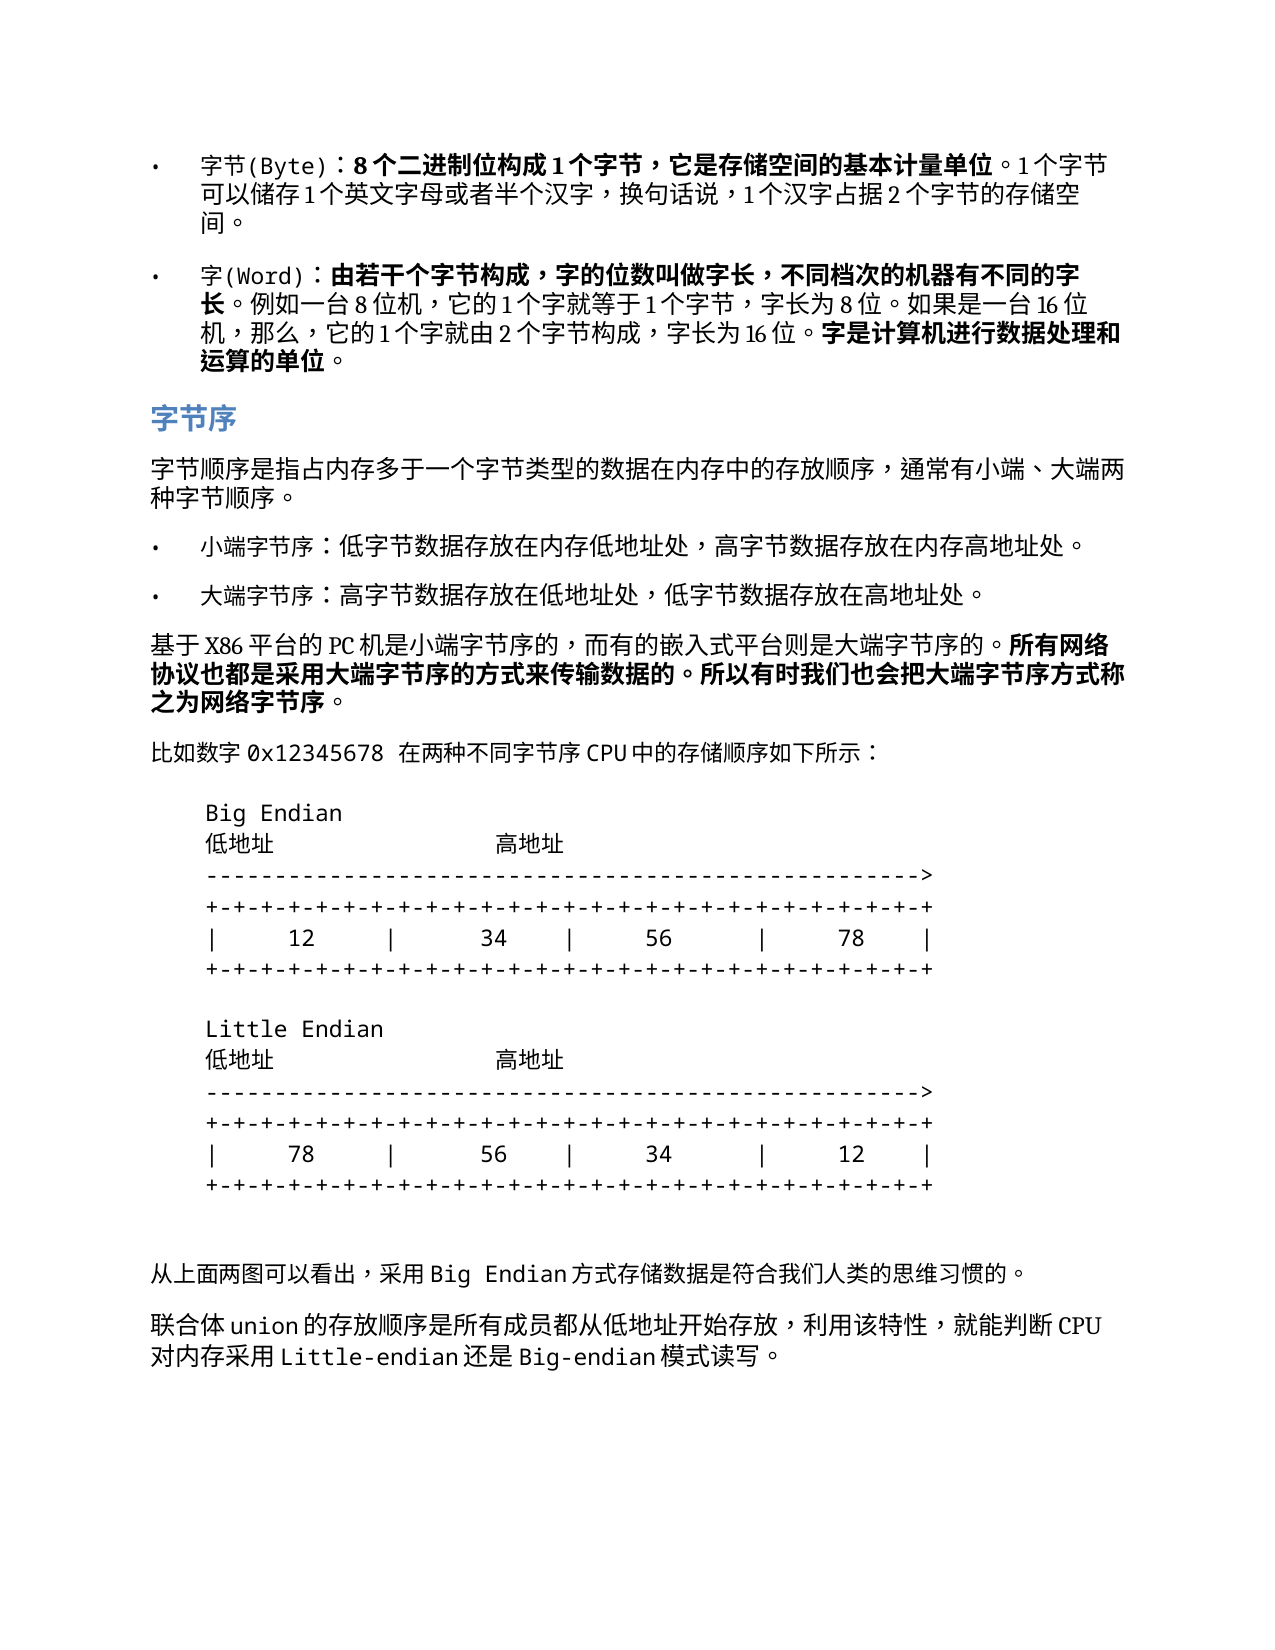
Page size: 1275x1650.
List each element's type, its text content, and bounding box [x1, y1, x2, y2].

list 字(Word)：由若干个字节构成，字的位数叫做字长，不同档次的机器有不同的字长。例如一台8位机，它的1个字就等于1个字节，字长为8位。如果是一台16位机，那么，它的1个字就由2个字节构成，字长为16位。字是计算机进行数据处理和运算的单位。 [150, 259, 1125, 377]
text 比如数字 0x12345678 在两种不同字节序CPU中的存储顺序如下所示： Big Endian 低地址 高地址 ----------------------------------------------------> +-+-+-+-+-+-+-+-+-+-+-+-+-+-+-+-+-+-+-+-+-+-+-+-+-+-+ | 12 | 34 | 56 | 78 | +-+-+-+-+-+-+-+-+-+-+-+-+-+-+-+-+-+-+-+-+-+-+-+-+-+-+ Little Endian 低地址 高地址 ----------------------------------------------------> +-+-+-+-+-+-+-+-+-+-+-+-+-+-+-+-+-+-+-+-+-+-+-+-+-+-+ | 78 | 56 | 34 | 12 | +-+-+-+-+-+-+-+-+-+-+-+-+-+-+-+-+-+-+-+-+-+-+-+-+-+-+ 从上面两图可以看出，采用Big Endian方式存储数据是符合我们人类的思维习惯的。 [150, 737, 1125, 1289]
subtitle 字节序 [150, 398, 1125, 438]
text 基于X86平台的PC机是小端字节序的，而有的嵌入式平台则是大端字节序的。所有网络协议也都是采用大端字节序的方式来传输数据的。所以有时我们也会把大端字节序方式称之为网络字节序。 [150, 632, 1125, 718]
list 大端字节序：高字节数据存放在低地址处，低字节数据存放在高地址处。 [150, 582, 1125, 611]
list 字节(Byte)：8个二进制位构成1个字节，它是存储空间的基本计量单位。1个字节可以储存1个英文字母或者半个汉字，换句话说，1个汉字占据2个字节的存储空间。 [150, 150, 1125, 239]
text 联合体union的存放顺序是所有成员都从低地址开始存放，利用该特性，就能判断CPU对内存采用Little-endian还是Big-endian模式读写。 [150, 1310, 1125, 1373]
list 小端字节序：低字节数据存放在内存低地址处，高字节数据存放在内存高地址处。 [150, 533, 1125, 561]
text 字节顺序是指占内存多于一个字节类型的数据在内存中的存放顺序，通常有小端、大端两种字节顺序。 [150, 456, 1125, 514]
